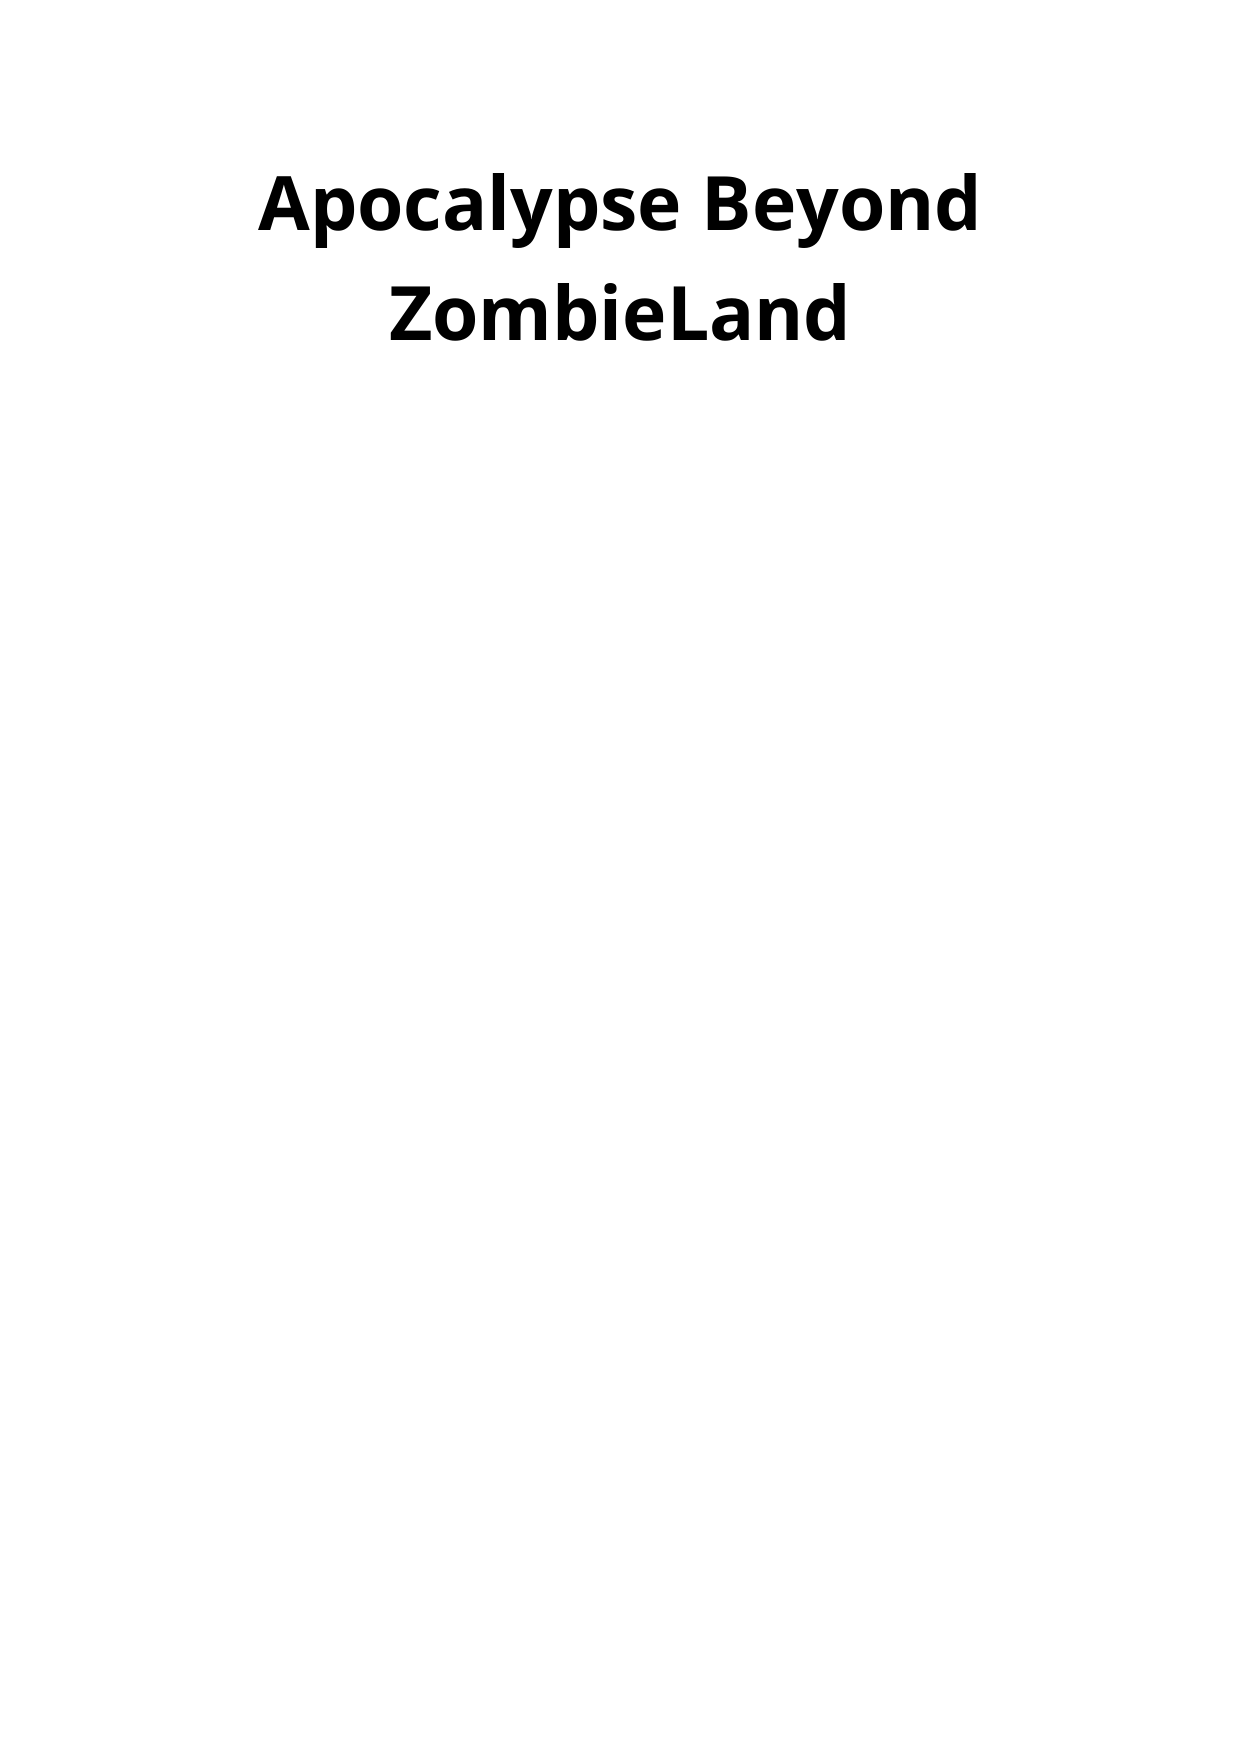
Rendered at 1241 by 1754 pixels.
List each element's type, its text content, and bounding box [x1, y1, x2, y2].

text Apocalypse Beyond ZombieLand [150, 150, 1090, 362]
